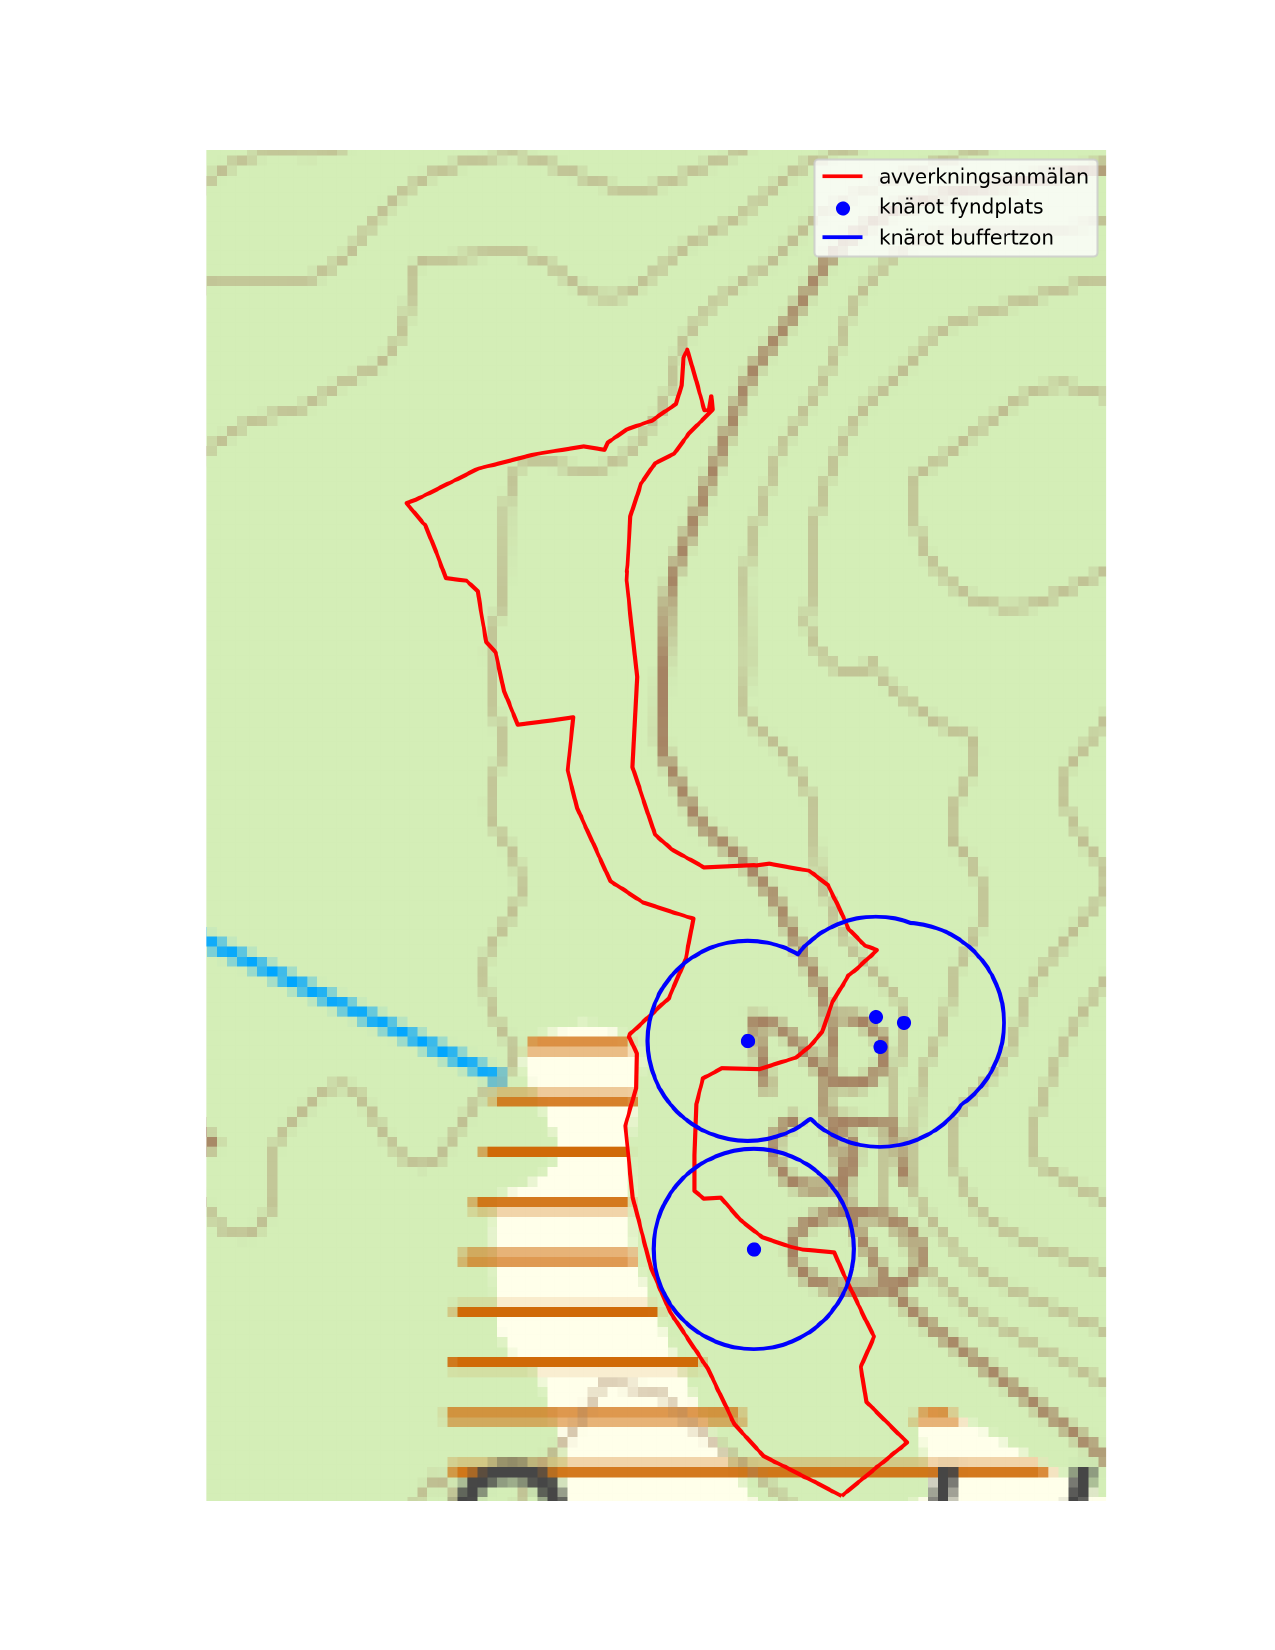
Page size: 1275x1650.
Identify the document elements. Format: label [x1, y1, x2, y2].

picture [206, 150, 1107, 1501]
